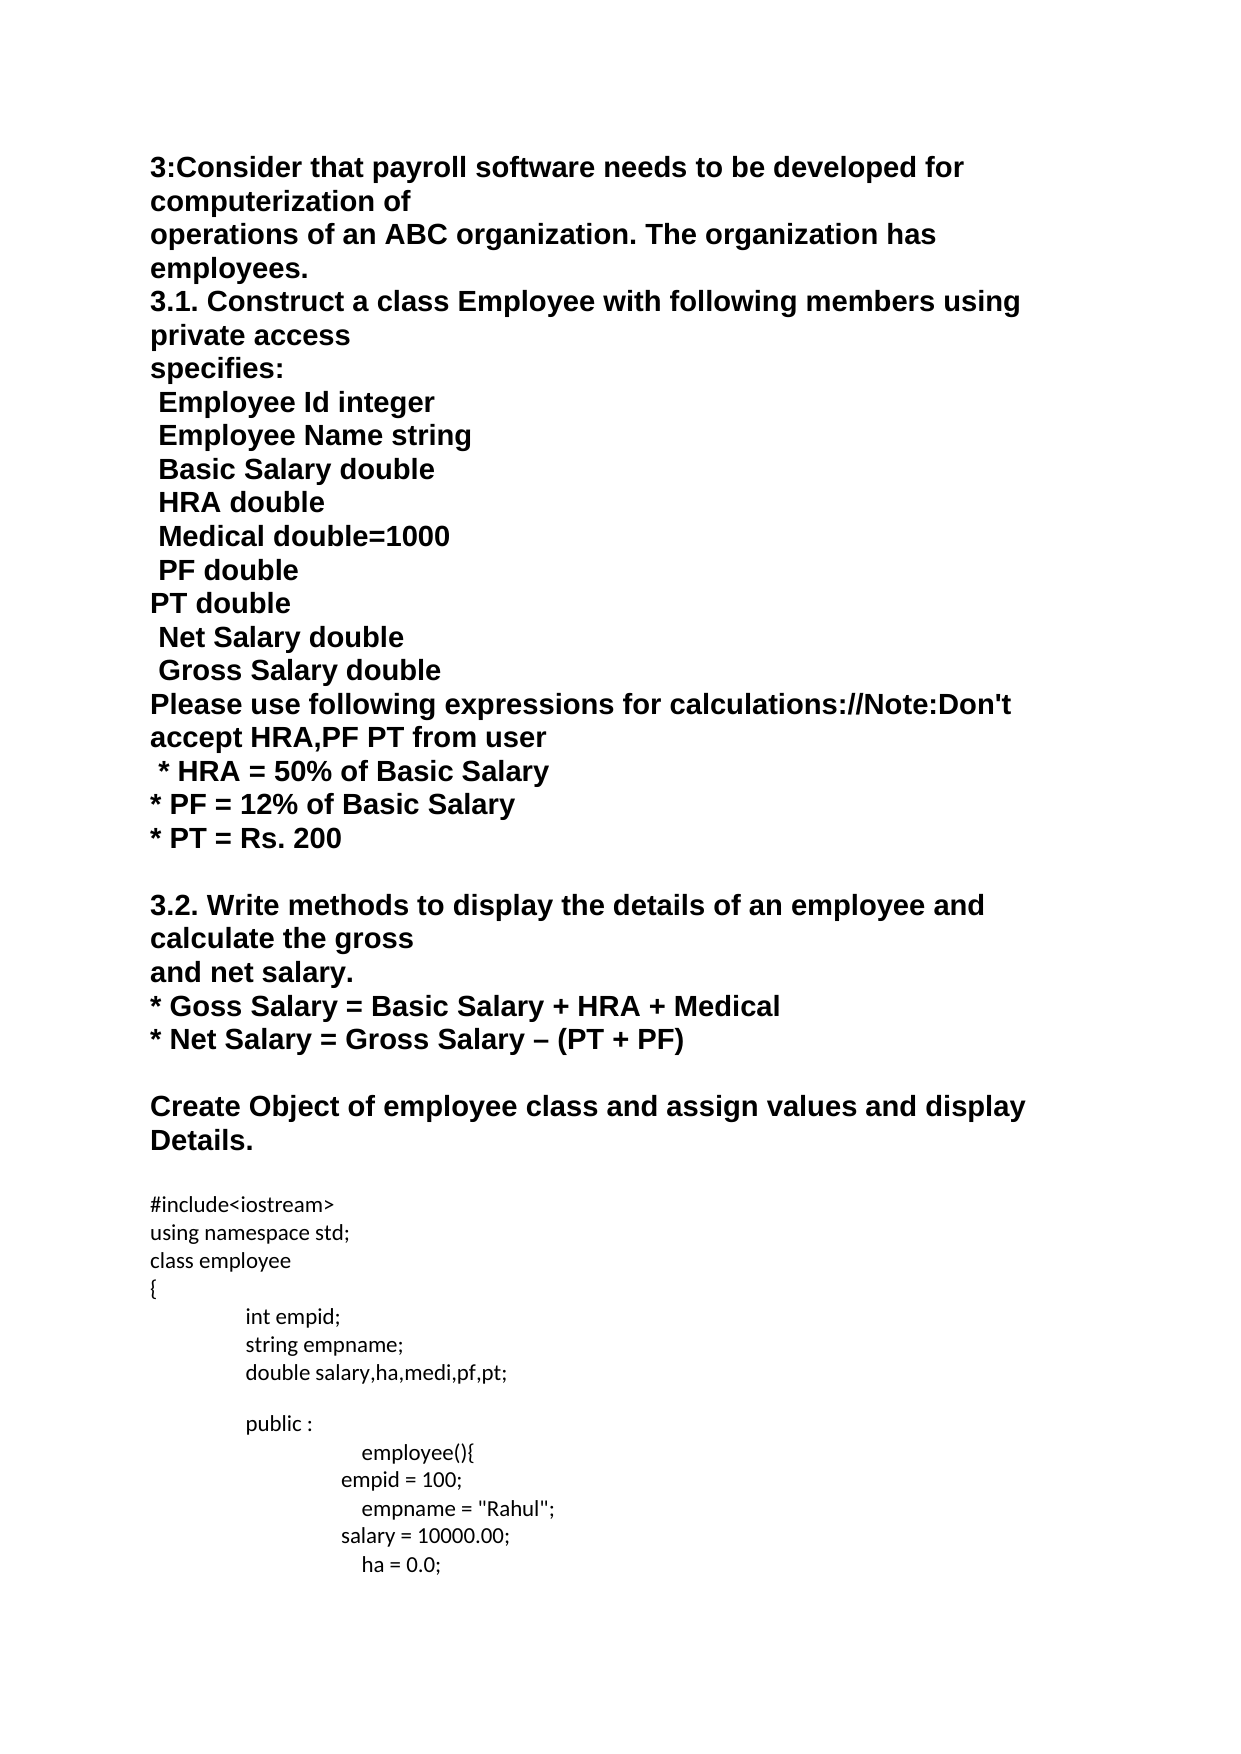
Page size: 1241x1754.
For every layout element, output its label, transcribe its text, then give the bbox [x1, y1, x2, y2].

text using namespace std; [150, 1218, 1090, 1246]
text 3.1. Construct a class Employee with following members using private access [150, 284, 1090, 351]
text operations of an ABC organization. The organization has employees. [150, 217, 1090, 284]
text specifies: [150, 351, 1090, 385]
text * Net Salary = Gross Salary – (PT + PF) [150, 1022, 1090, 1056]
text Gross Salary double [150, 653, 1090, 687]
text Please use following expressions for calculations://Note:Don't accept HRA,PF PT from user [150, 687, 1090, 754]
text PT double [150, 586, 1090, 619]
text ha = 0.0; [150, 1550, 1090, 1578]
text { [150, 1274, 1090, 1302]
text empid = 100; [150, 1466, 1090, 1494]
text * PT = Rs. 200 [150, 821, 1090, 854]
text PF double [150, 552, 1090, 586]
text empname = "Rahul"; [150, 1494, 1090, 1522]
text * HRA = 50% of Basic Salary [150, 754, 1090, 787]
text * Goss Salary = Basic Salary + HRA + Medical [150, 988, 1090, 1022]
text Medical double=1000 [150, 519, 1090, 552]
text Employee Id integer [150, 385, 1090, 418]
text employee(){ [150, 1438, 1090, 1466]
text Create Object of employee class and assign values and display Details. [150, 1089, 1090, 1156]
text and net salary. [150, 955, 1090, 988]
text HRA double [150, 485, 1090, 519]
text Basic Salary double [150, 452, 1090, 485]
text int empid; [150, 1302, 1090, 1330]
text 3:Consider that payroll software needs to be developed for computerization of [150, 150, 1090, 217]
text salary = 10000.00; [150, 1522, 1090, 1550]
text Net Salary double [150, 619, 1090, 653]
text #include<iostream> [150, 1190, 1090, 1218]
text 3.2. Write methods to display the details of an employee and calculate the gross [150, 888, 1090, 955]
text Employee Name string [150, 418, 1090, 452]
text string empname; [150, 1330, 1090, 1358]
text class employee [150, 1246, 1090, 1274]
text public : [150, 1409, 1090, 1438]
text double salary,ha,medi,pf,pt; [150, 1358, 1090, 1386]
text * PF = 12% of Basic Salary [150, 787, 1090, 821]
